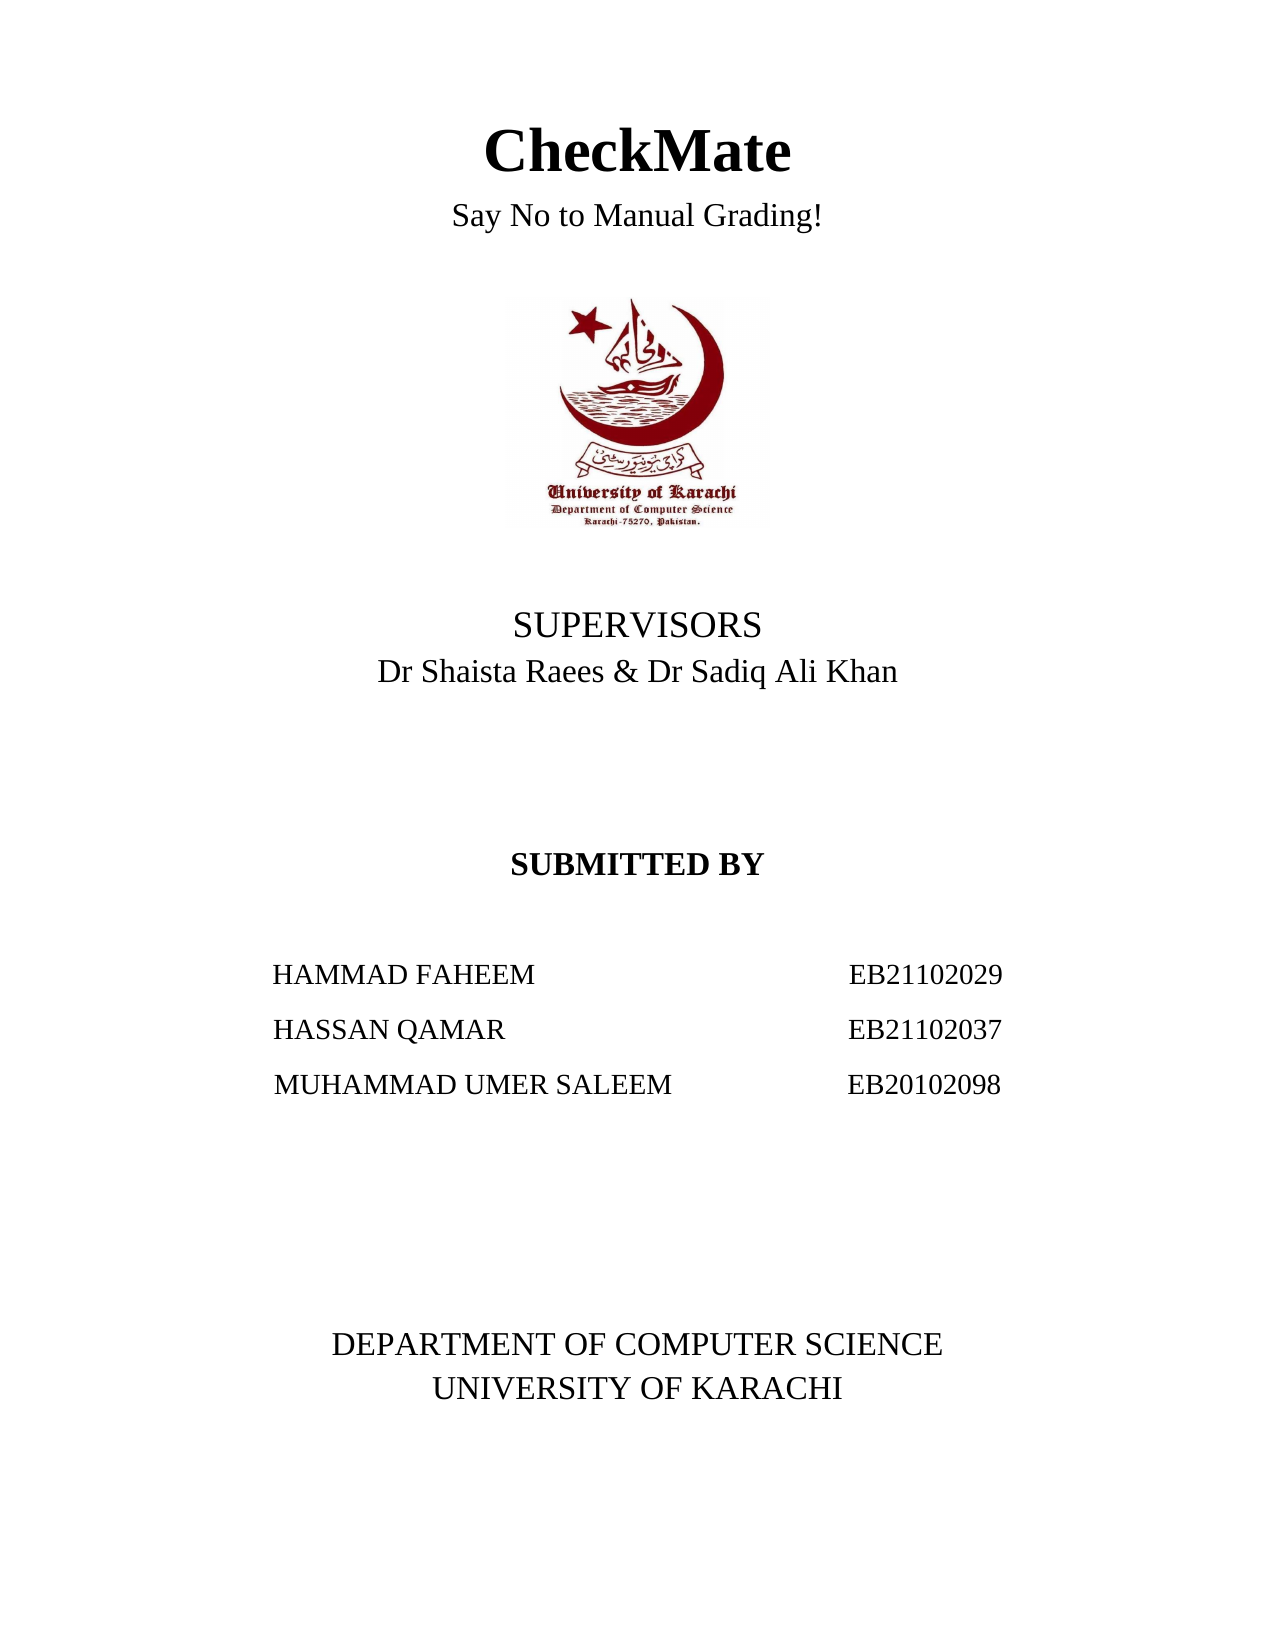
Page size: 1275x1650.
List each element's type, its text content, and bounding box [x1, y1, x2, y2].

text SUBMITTED BY [150, 844, 1125, 883]
text HASSAN QAMAR EB21102037 [150, 1012, 1125, 1046]
subtitle Say No to Manual Grading! [150, 195, 1125, 233]
text MUHAMMAD UMER SALEEM EB20102098 [150, 1067, 1125, 1101]
text UNIVERSITY OF KARACHI [150, 1368, 1125, 1407]
text CheckMate [150, 112, 1125, 184]
text DEPARTMENT OF COMPUTER SCIENCE [150, 1324, 1125, 1363]
text Dr Shaista Raees & Dr Sadiq Ali Khan [150, 652, 1125, 690]
text SUPERVISORS [150, 602, 1125, 645]
text HAMMAD FAHEEM EB21102029 [150, 957, 1125, 991]
picture [505, 297, 770, 528]
